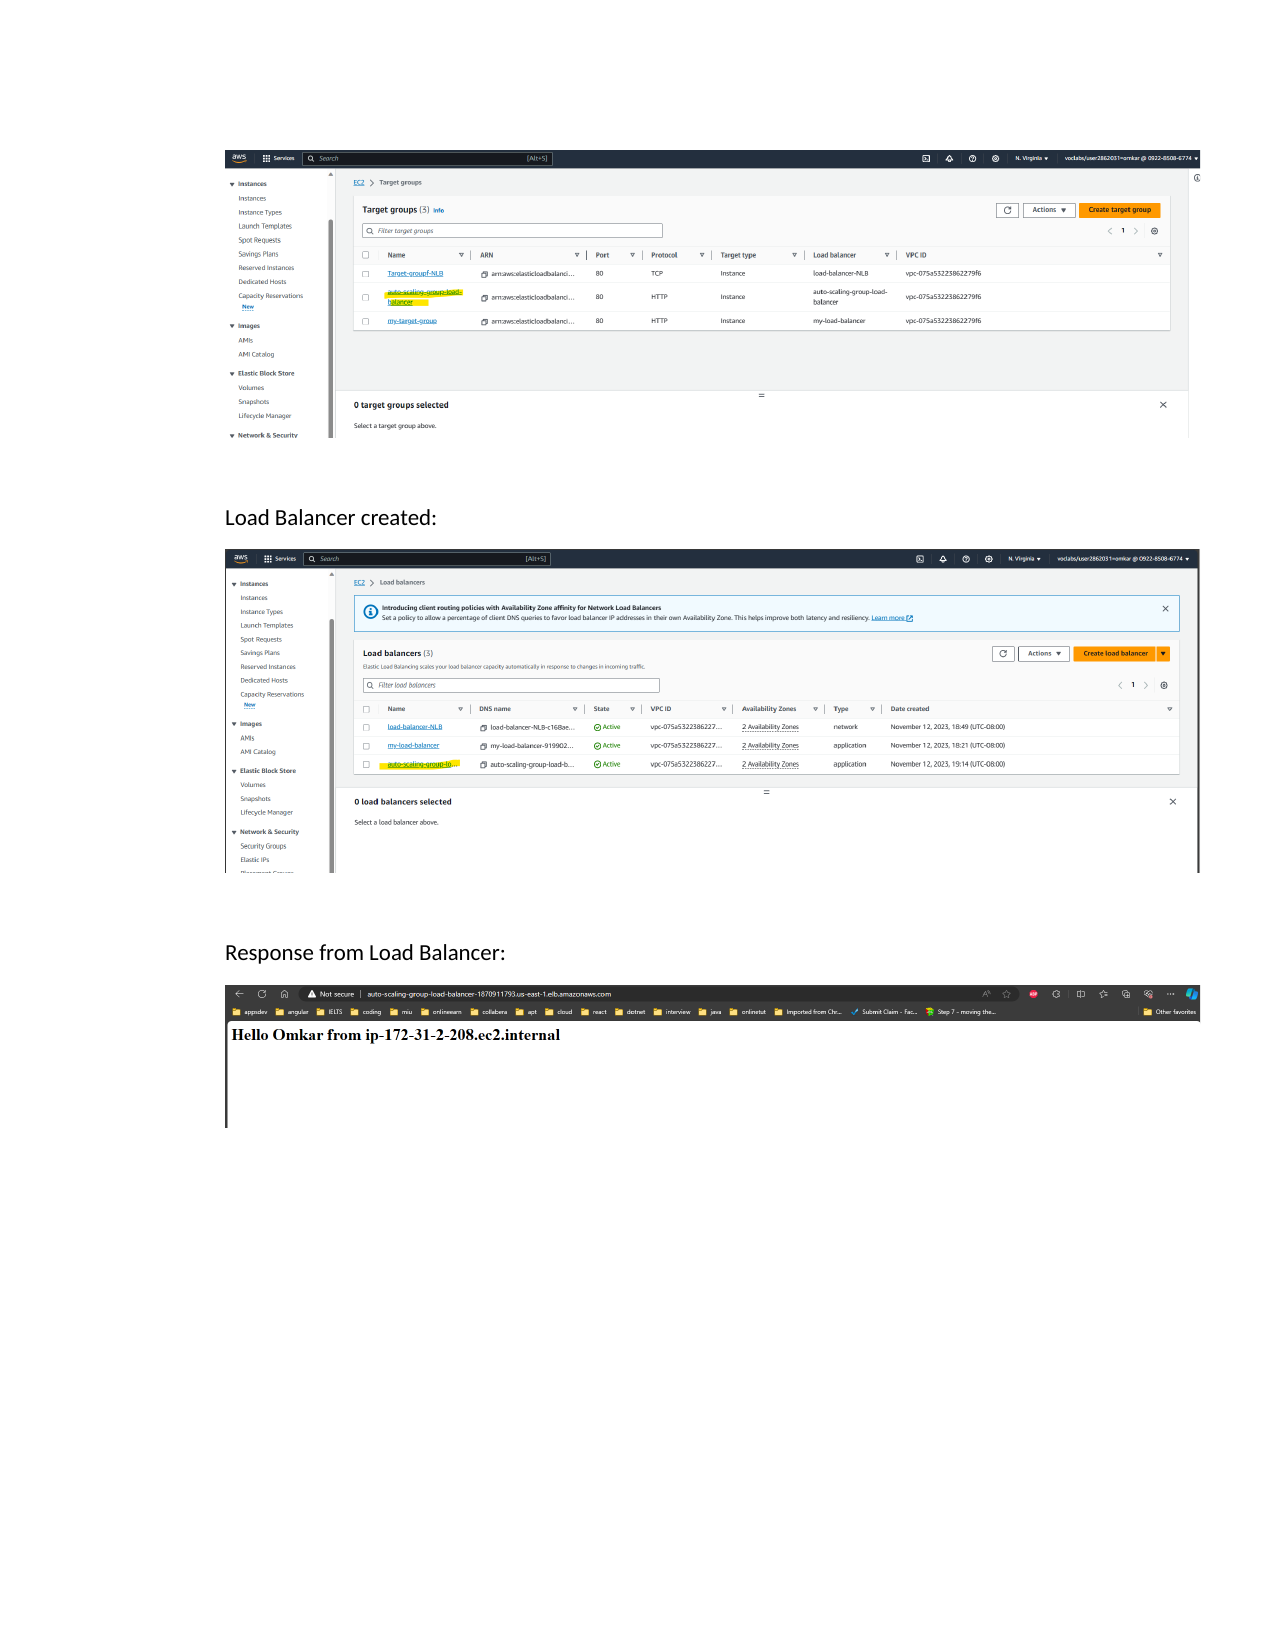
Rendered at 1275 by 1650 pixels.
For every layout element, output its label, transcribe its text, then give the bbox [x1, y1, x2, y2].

text Response from Load Balancer: [225, 938, 1125, 966]
picture [225, 549, 1200, 873]
text Load Balancer created: [225, 503, 1125, 531]
picture [225, 150, 1200, 438]
picture [225, 985, 1200, 1128]
